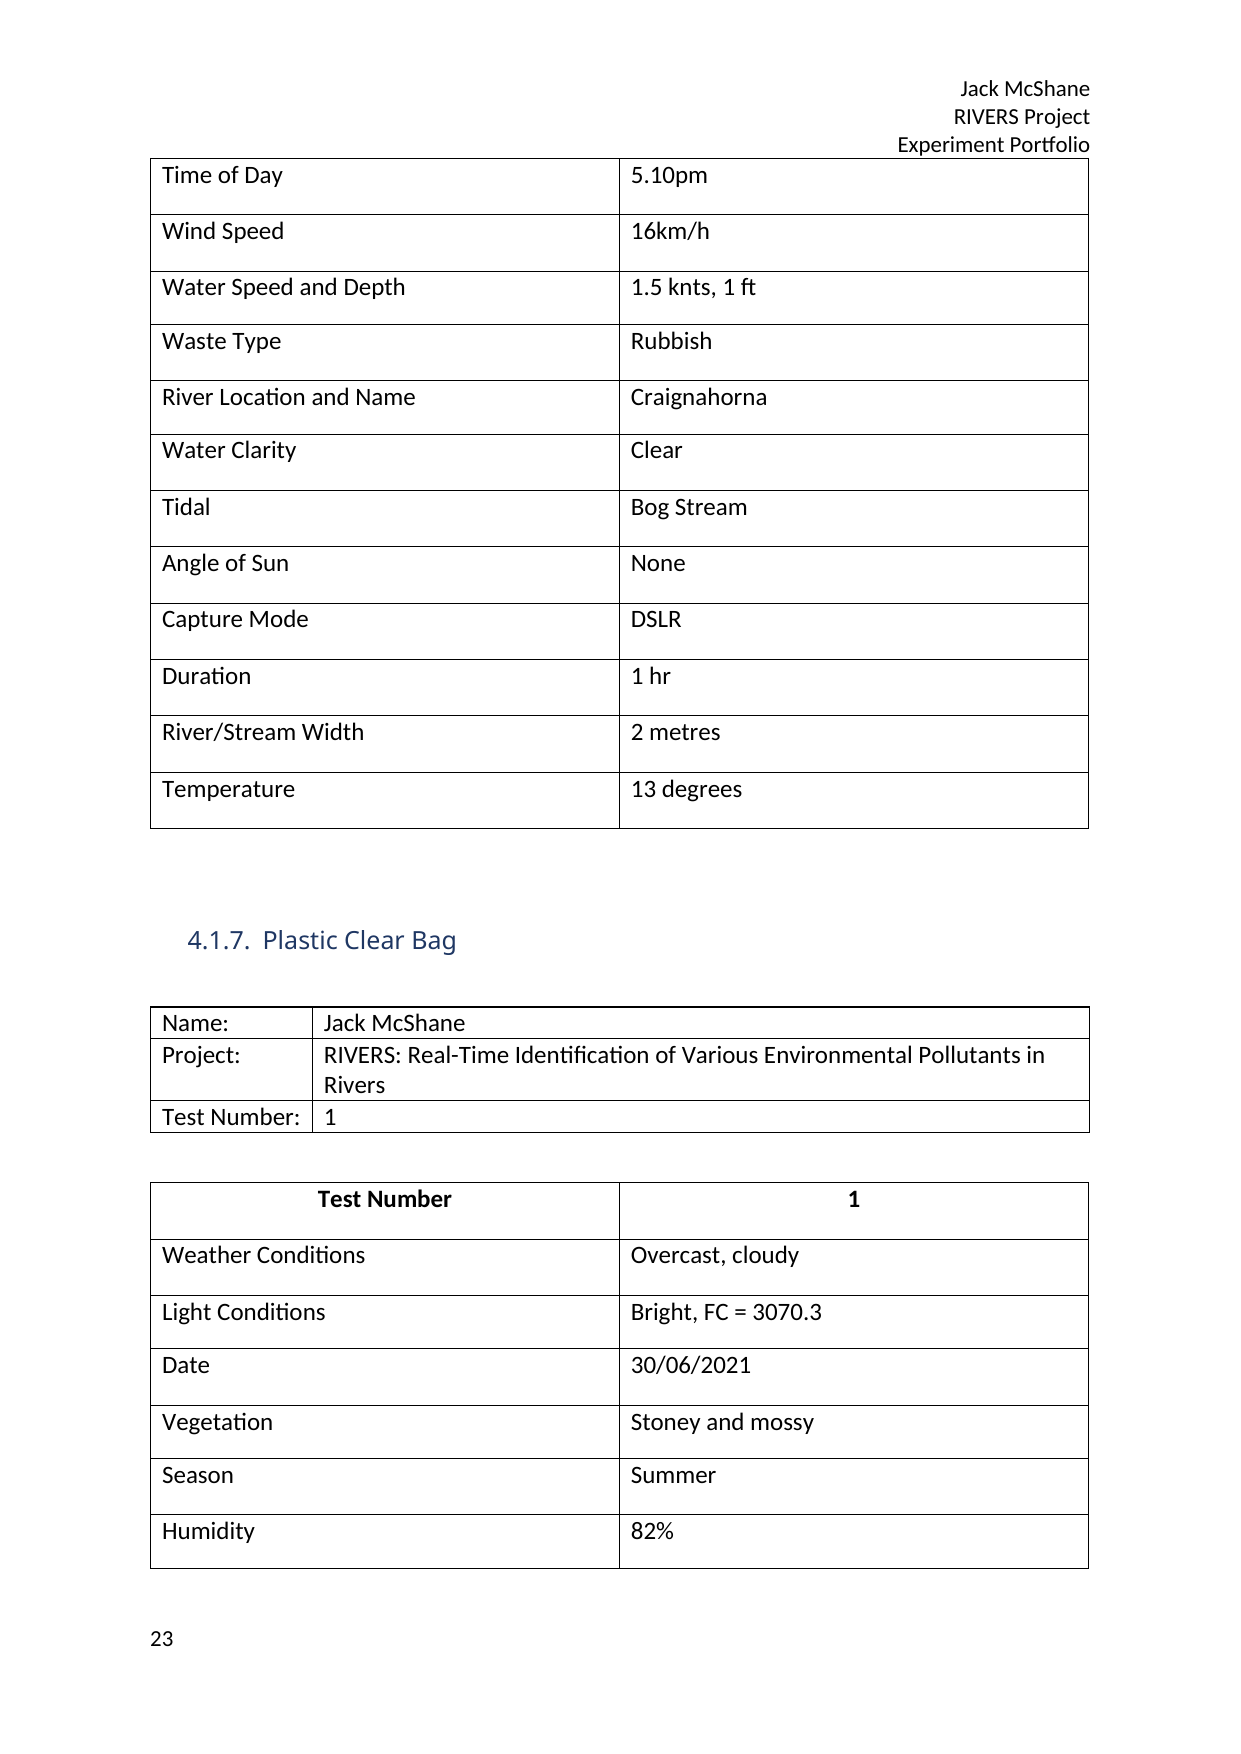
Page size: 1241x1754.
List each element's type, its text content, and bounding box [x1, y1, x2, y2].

table_header Jack McShane [313, 1008, 1089, 1038]
table_cell Capture Mode [151, 604, 619, 659]
table_cell Rubbish [620, 325, 1088, 380]
table_cell Clear [620, 435, 1088, 490]
subtitle Plastic Clear Bag [187, 923, 1090, 957]
table_cell Angle of Sun [151, 547, 619, 603]
table_cell Stoney and mossy [620, 1406, 1088, 1458]
table_cell 2 metres [620, 716, 1088, 772]
table_cell Duration [151, 660, 619, 715]
table_cell Temperature [151, 773, 619, 828]
table_cell DSLR [620, 604, 1088, 659]
table_cell Season [151, 1459, 619, 1514]
table_cell Time of Day [151, 159, 619, 214]
table_cell Date [151, 1349, 619, 1405]
table_cell Craignahorna [620, 381, 1088, 433]
table_header 1 [620, 1183, 1088, 1239]
table_cell 82% [620, 1515, 1088, 1568]
table_cell River/Stream Width [151, 716, 619, 772]
table_cell None [620, 547, 1088, 603]
table_cell Bright, FC = 3070.3 [620, 1296, 1088, 1348]
table_cell RIVERS: Real-Time Identification of Various Environmental Pollutants in Rivers [313, 1039, 1089, 1100]
table_cell Wind Speed [151, 215, 619, 271]
table_cell 5.10pm [620, 159, 1088, 214]
table_cell Water Clarity [151, 435, 619, 490]
table_cell Light Conditions [151, 1296, 619, 1348]
table_cell Vegetation [151, 1406, 619, 1458]
table_cell 30/06/2021 [620, 1349, 1088, 1405]
table_cell Summer [620, 1459, 1088, 1514]
table_cell 16km/h [620, 215, 1088, 271]
table_cell Water Speed and Depth [151, 272, 619, 324]
table_header Name: [151, 1008, 312, 1038]
table_cell 13 degrees [620, 773, 1088, 828]
table_cell Bog Stream [620, 491, 1088, 546]
table_cell Overcast, cloudy [620, 1240, 1088, 1295]
table_cell Weather Conditions [151, 1240, 619, 1295]
table_cell Humidity [151, 1515, 619, 1568]
table_cell Tidal [151, 491, 619, 546]
table_cell Waste Type [151, 325, 619, 380]
table_cell 1 hr [620, 660, 1088, 715]
table_cell Project: [151, 1039, 312, 1100]
table_cell River Location and Name [151, 381, 619, 433]
table_cell 1 [313, 1101, 1089, 1132]
table_cell 1.5 knts, 1 ft [620, 272, 1088, 324]
table_cell Test Number: [151, 1101, 312, 1132]
table_header Test Number [151, 1183, 619, 1239]
